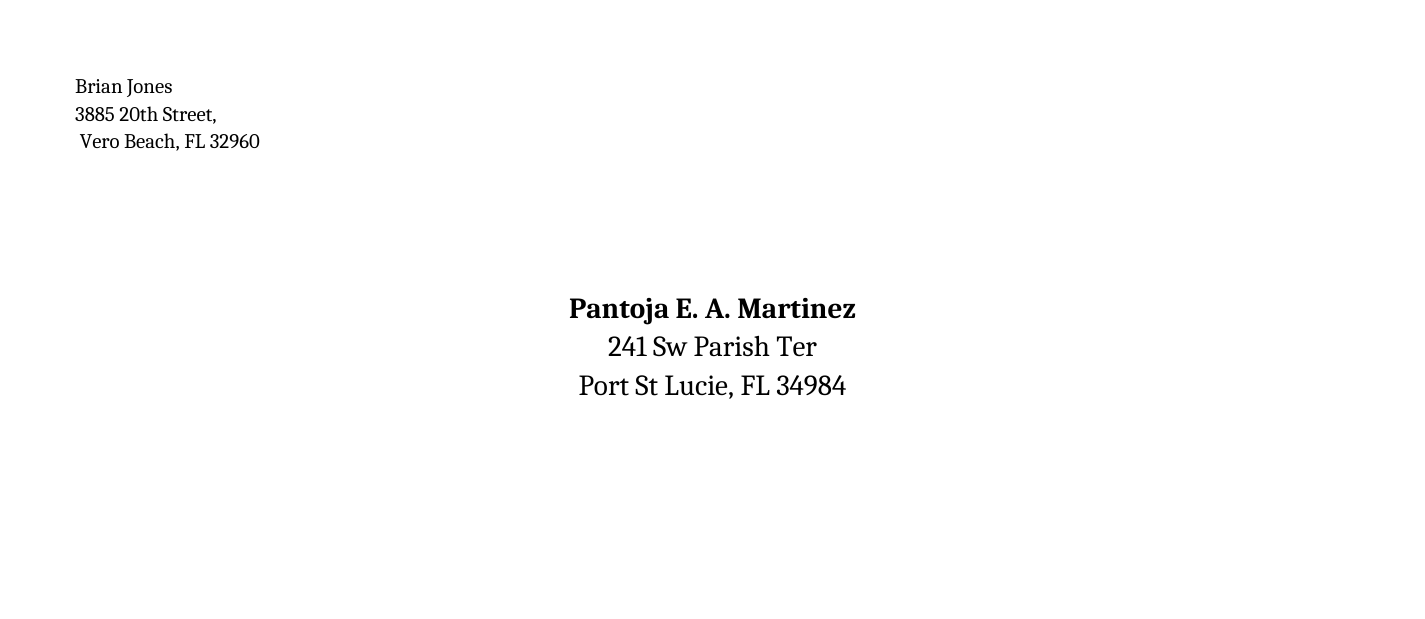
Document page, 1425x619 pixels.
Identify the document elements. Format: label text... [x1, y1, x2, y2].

text Pantoja E. A. Martinez 241 Sw Parish Ter Port St Lucie, FL 34984 [75, 292, 1350, 402]
text Brian Jones 3885 20th Street, Vero Beach, FL 32960 [75, 75, 1350, 154]
